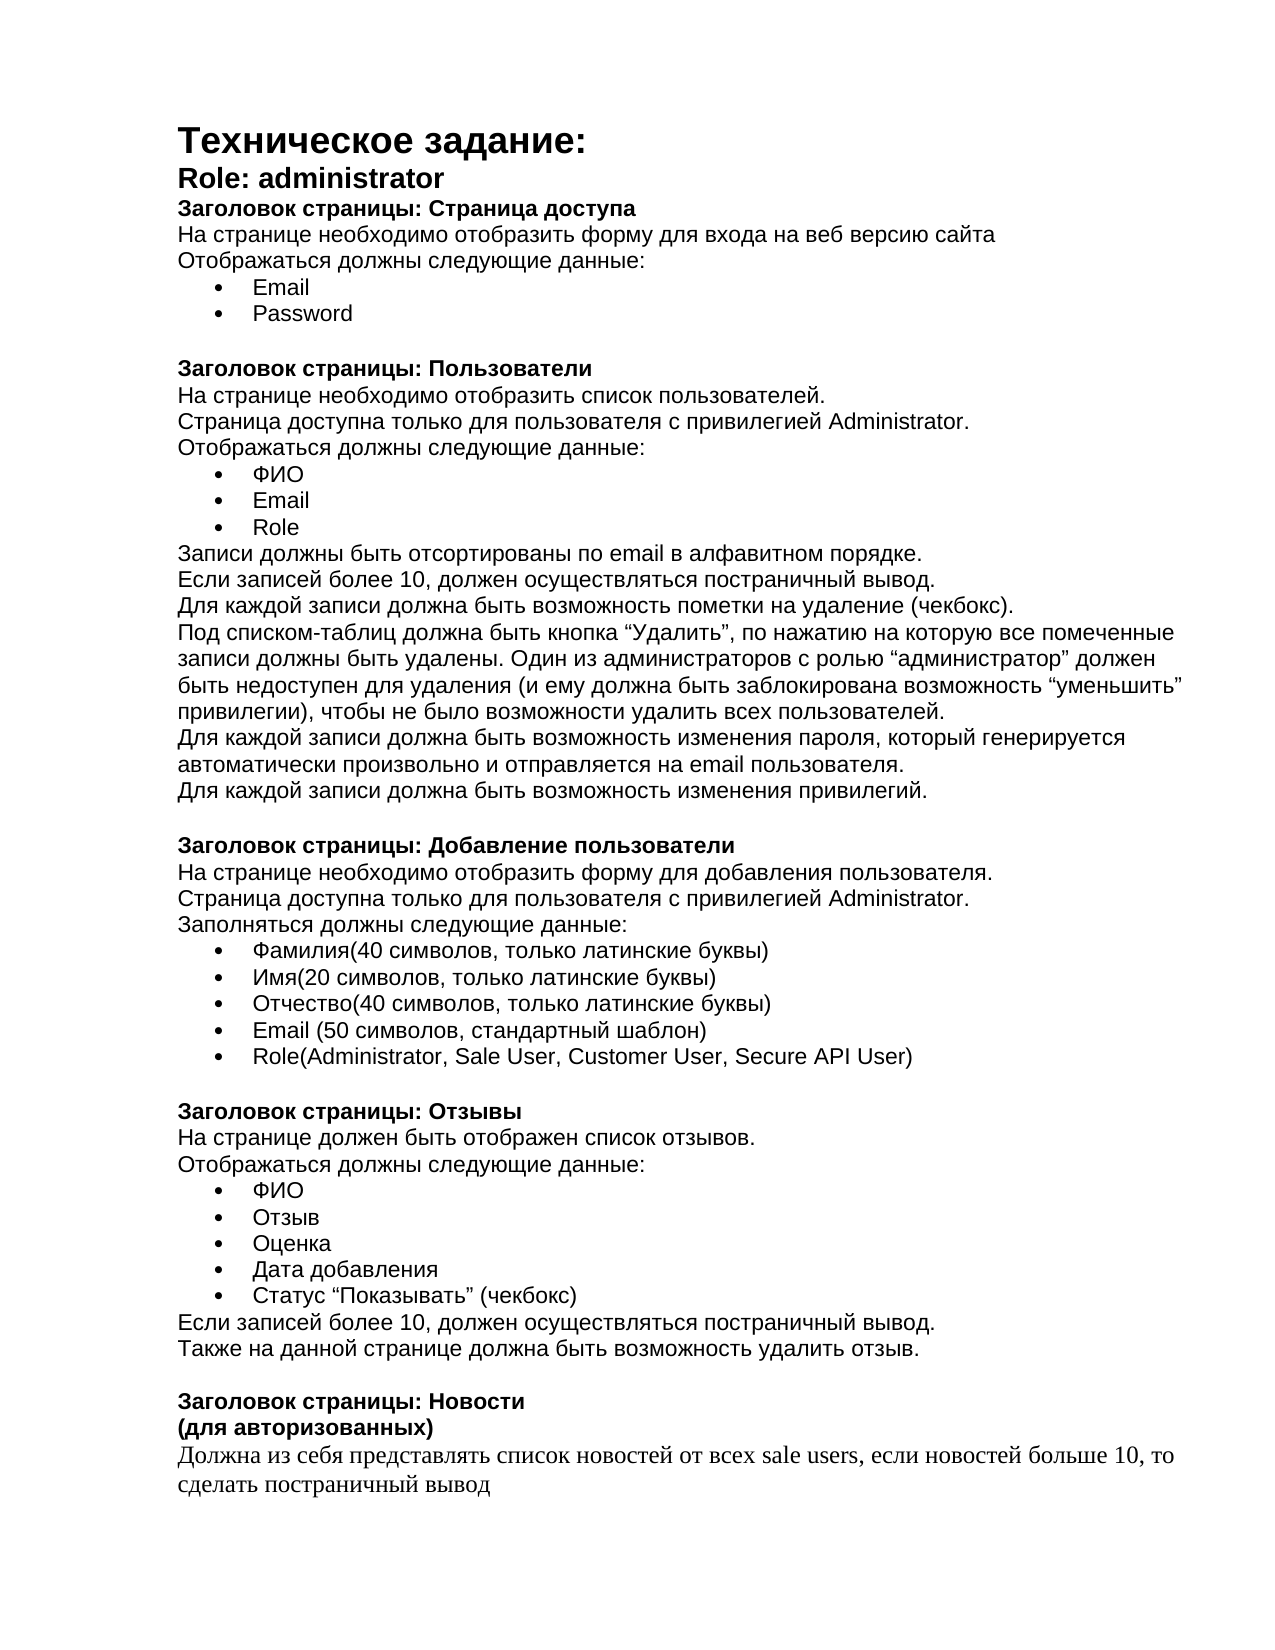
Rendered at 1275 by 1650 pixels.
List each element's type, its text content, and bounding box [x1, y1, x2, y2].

text Записи должны быть отсортированы по email в алфавитном порядке. [177, 540, 1186, 566]
text Страница доступна только для пользователя с привилегией Administrator. [177, 885, 1186, 911]
text Заголовок страницы: Отзывы [177, 1098, 1186, 1124]
list Оценка [215, 1230, 1186, 1256]
list Password [215, 300, 1186, 327]
text Заполняться должны следующие данные: [177, 911, 1186, 937]
list Role [215, 513, 1186, 540]
text Заголовок страницы: Страница доступа [177, 195, 1186, 221]
list Отзыв [215, 1203, 1186, 1230]
text Если записей более 10, должен осуществляться постраничный вывод. [177, 566, 1186, 592]
text Страница доступна только для пользователя с привилегией Administrator. [177, 408, 1186, 434]
list Статус “Показывать” (чекбокс) [215, 1282, 1186, 1309]
text Отображаться должны следующие данные: [177, 1151, 1186, 1177]
list ФИО [215, 461, 1186, 487]
list Имя(20 символов, только латинские буквы) [215, 964, 1186, 990]
list Дата добавления [215, 1256, 1186, 1282]
text Техническое задание: [177, 118, 1186, 161]
list Email [215, 487, 1186, 513]
text Для каждой записи должна быть возможность изменения пароля, который генерируется автоматически произвольно и отправляется на email пользователя. [177, 724, 1186, 777]
text Отображаться должны следующие данные: [177, 247, 1186, 274]
text На странице необходимо отобразить список пользователей. [177, 382, 1186, 408]
text Также на данной странице должна быть возможность удалить отзыв. [177, 1335, 1186, 1362]
text Заголовок страницы: Новости [177, 1388, 1186, 1414]
list Фамилия(40 символов, только латинские буквы) [215, 937, 1186, 964]
text Заголовок страницы: Пользователи [177, 355, 1186, 382]
list Отчество(40 символов, только латинские буквы) [215, 990, 1186, 1017]
text Должна из себя представлять список новостей от всех sale users, если новостей больше 10, то сделать постраничный вывод [177, 1441, 1186, 1498]
list Email [215, 274, 1186, 300]
list Email (50 символов, стандартный шаблон) [215, 1017, 1186, 1043]
text Под списком-таблиц должна быть кнопка “Удалить”, по нажатию на которую все помеченные записи должны быть удалены. Один из администраторов с ролью “администратор” должен быть недоступен для удаления (и ему должна быть заблокирована возможность “уменьшить” привилегии), чтобы не было возможности удалить всех пользователей. [177, 619, 1186, 724]
text Для каждой записи должна быть возможность пометки на удаление (чекбокс). [177, 592, 1186, 619]
list Role(Administrator, Sale User, Customer User, Secure API User) [215, 1043, 1186, 1069]
text Если записей более 10, должен осуществляться постраничный вывод. [177, 1309, 1186, 1335]
text Отображаться должны следующие данные: [177, 434, 1186, 461]
text Для каждой записи должна быть возможность изменения привилегий. [177, 777, 1186, 803]
text (для авторизованных) [177, 1414, 1186, 1441]
text Заголовок страницы: Добавление пользователи [177, 832, 1186, 858]
text На странице необходимо отобразить форму для входа на веб версию сайта [177, 221, 1186, 247]
text Role: administrator [177, 161, 1186, 195]
text На странице необходимо отобразить форму для добавления пользователя. [177, 858, 1186, 885]
text На странице должен быть отображен список отзывов. [177, 1124, 1186, 1151]
list ФИО [215, 1177, 1186, 1203]
